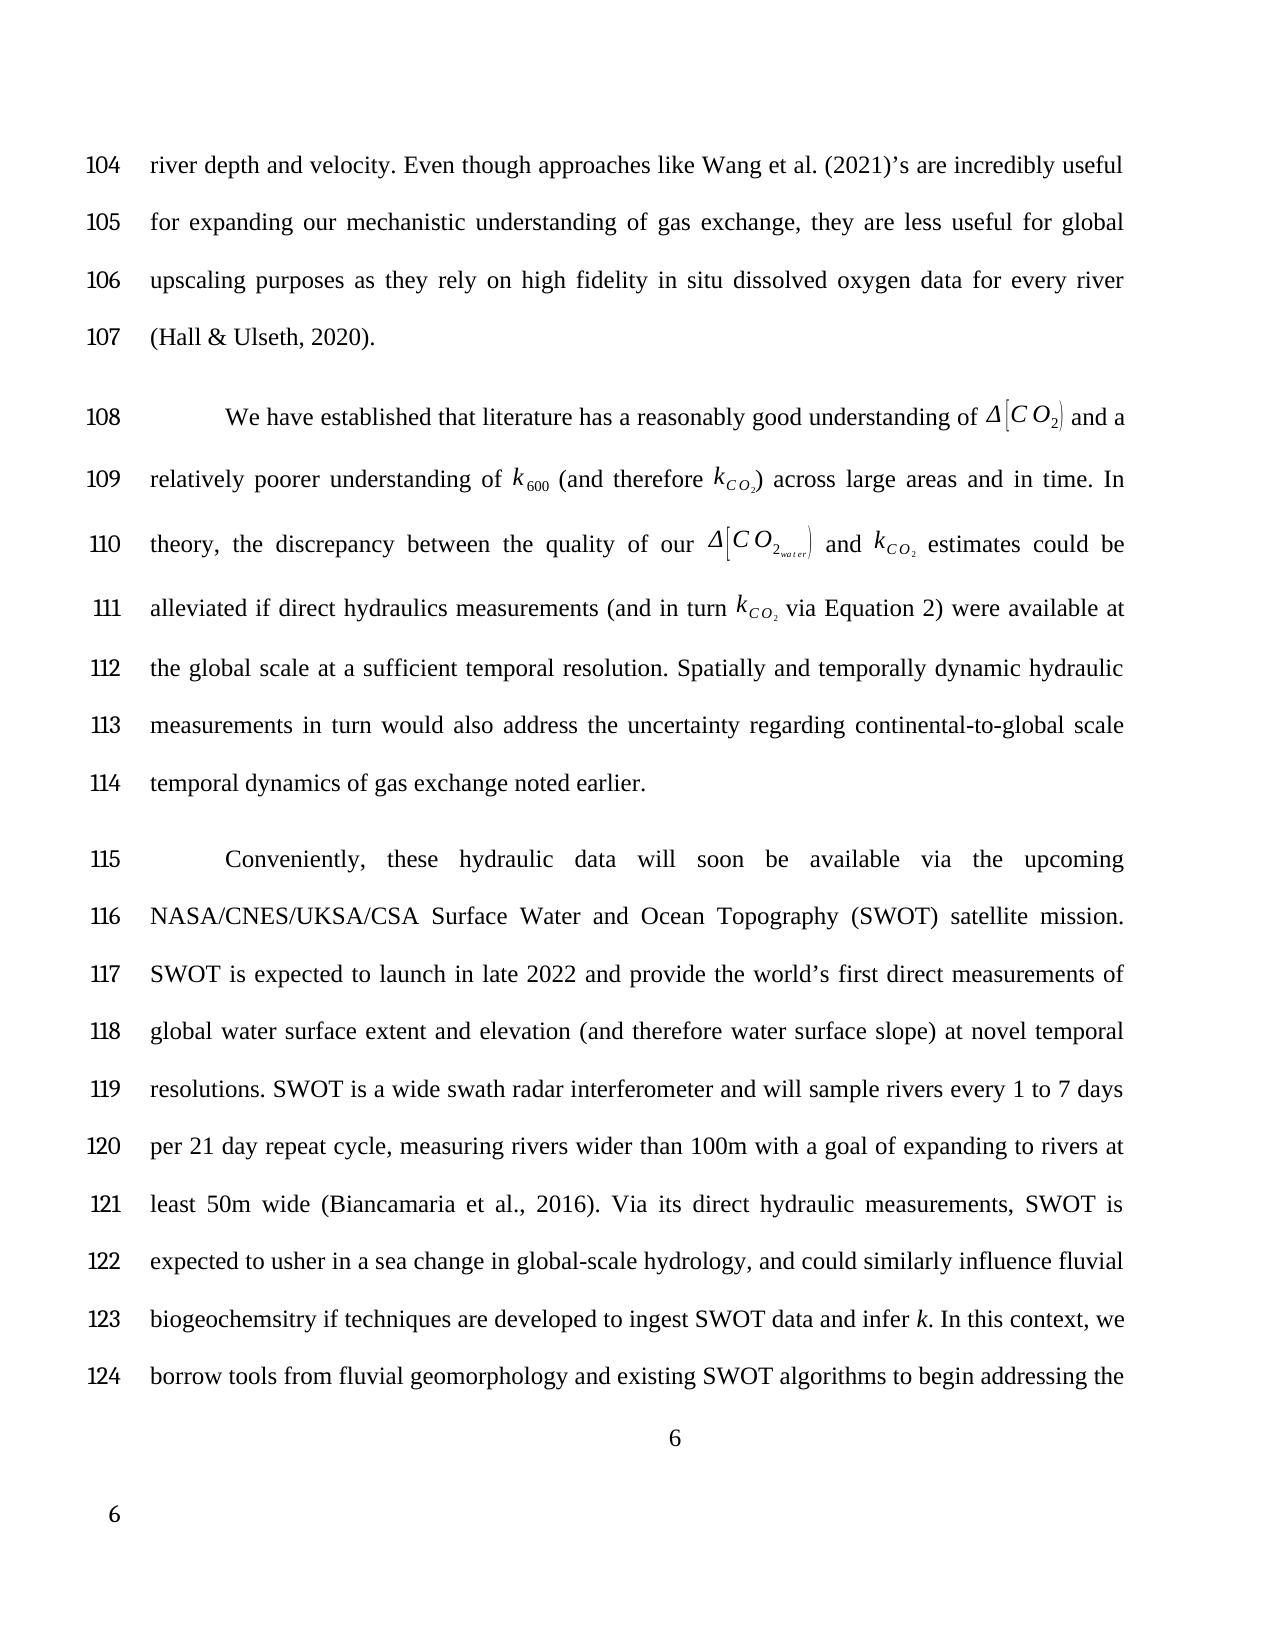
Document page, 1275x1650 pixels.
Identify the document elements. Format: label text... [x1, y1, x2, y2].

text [150, 844, 1125, 1390]
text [150, 150, 1125, 351]
text We have established that literature has a reasonably good understanding of and a relatively poorer understanding of (and therefore ) across large areas and in time. In theory, the discrepancy between the quality of our and estimates could be alleviated if direct hydraulics measurements (and in turn via Equation 2) were available at the global scale at a sufficient temporal resolution. Spatially and temporally dynamic hydraulic measurements in turn would also address the uncertainty regarding continental-to-global scale temporal dynamics of gas exchange noted earlier. [150, 399, 1125, 796]
